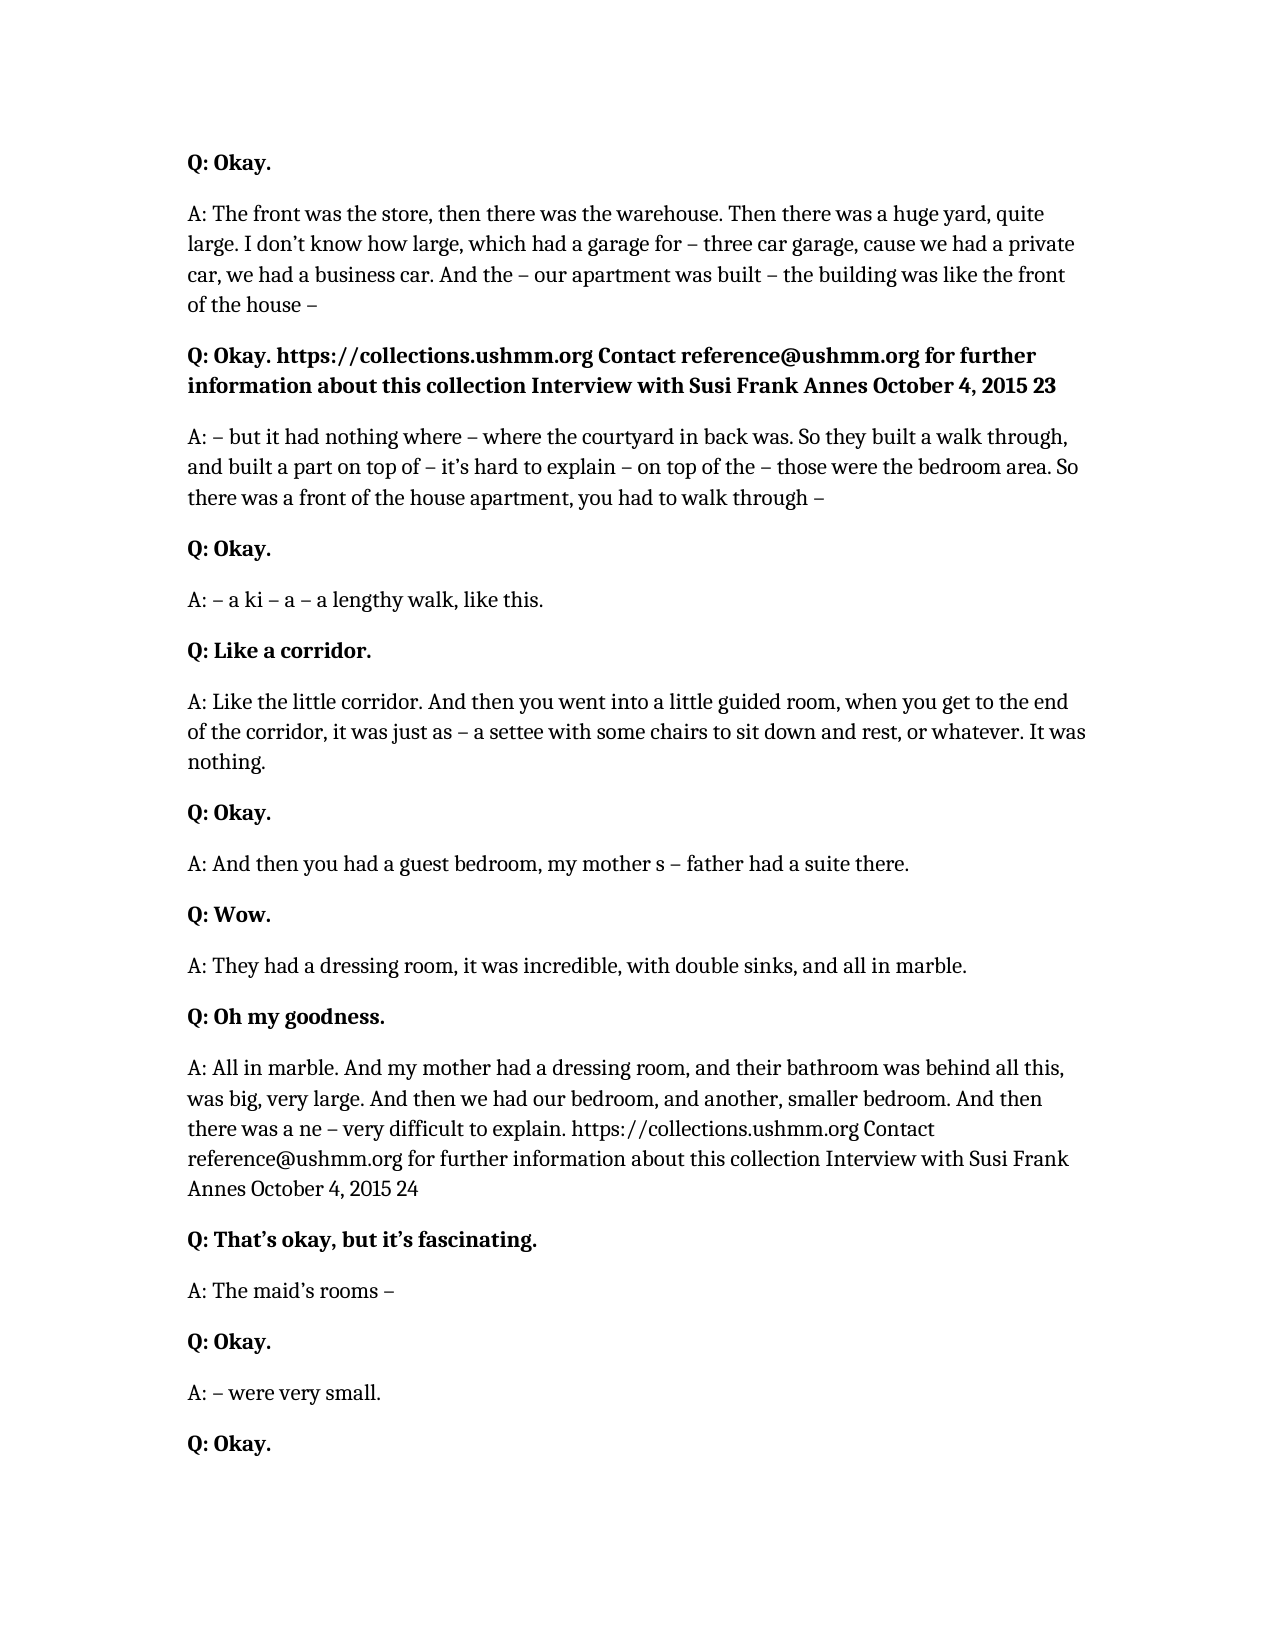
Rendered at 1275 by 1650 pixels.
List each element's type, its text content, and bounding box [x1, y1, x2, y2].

text A: The maid’s rooms – [187, 1278, 1087, 1304]
text A: They had a dressing room, it was incredible, with double sinks, and all in marble. [187, 953, 1087, 979]
text Q: Okay. [187, 535, 1087, 562]
text Q: Like a corridor. [187, 637, 1087, 664]
text A: – but it had nothing where – where the courtyard in back was. So they built a walk through, and built a part on top of – it’s hard to explain – on top of the – those were the bedroom area. So there was a front of the house apartment, you had to walk through – [187, 424, 1087, 511]
text Q: Okay. [187, 1329, 1087, 1356]
text Q: Okay. [187, 150, 1087, 176]
text A: – a ki – a – a lengthy walk, like this. [187, 586, 1087, 613]
text Q: Okay. [187, 800, 1087, 826]
text Q: Okay. https://collections.ushmm.org Contact reference@ushmm.org for further information about this collection Interview with Susi Frank Annes October 4, 2015 23 [187, 343, 1087, 399]
text A: Like the little corridor. And then you went into a little guided room, when you get to the end of the corridor, it was just as – a settee with some chairs to sit down and rest, or whatever. It was nothing. [187, 688, 1087, 775]
text A: And then you had a guest bedroom, my mother s – father had a suite there. [187, 851, 1087, 877]
text A: – were very small. [187, 1380, 1087, 1407]
text Q: Okay. [187, 1431, 1087, 1458]
text Q: That’s okay, but it’s fascinating. [187, 1227, 1087, 1253]
text Q: Oh my goodness. [187, 1004, 1087, 1031]
text A: The front was the store, then there was the warehouse. Then there was a huge yard, quite large. I don’t know how large, which had a garage for – three car garage, cause we had a private car, we had a business car. And the – our apartment was built – the building was like the front of the house – [187, 201, 1087, 318]
text Q: Wow. [187, 902, 1087, 928]
text A: All in marble. And my mother had a dressing room, and their bathroom was behind all this, was big, very large. And then we had our bedroom, and another, smaller bedroom. And then there was a ne – very difficult to explain. https://collections.ushmm.org Contact reference@ushmm.org for further information about this collection Interview with Susi Frank Annes October 4, 2015 24 [187, 1055, 1087, 1202]
